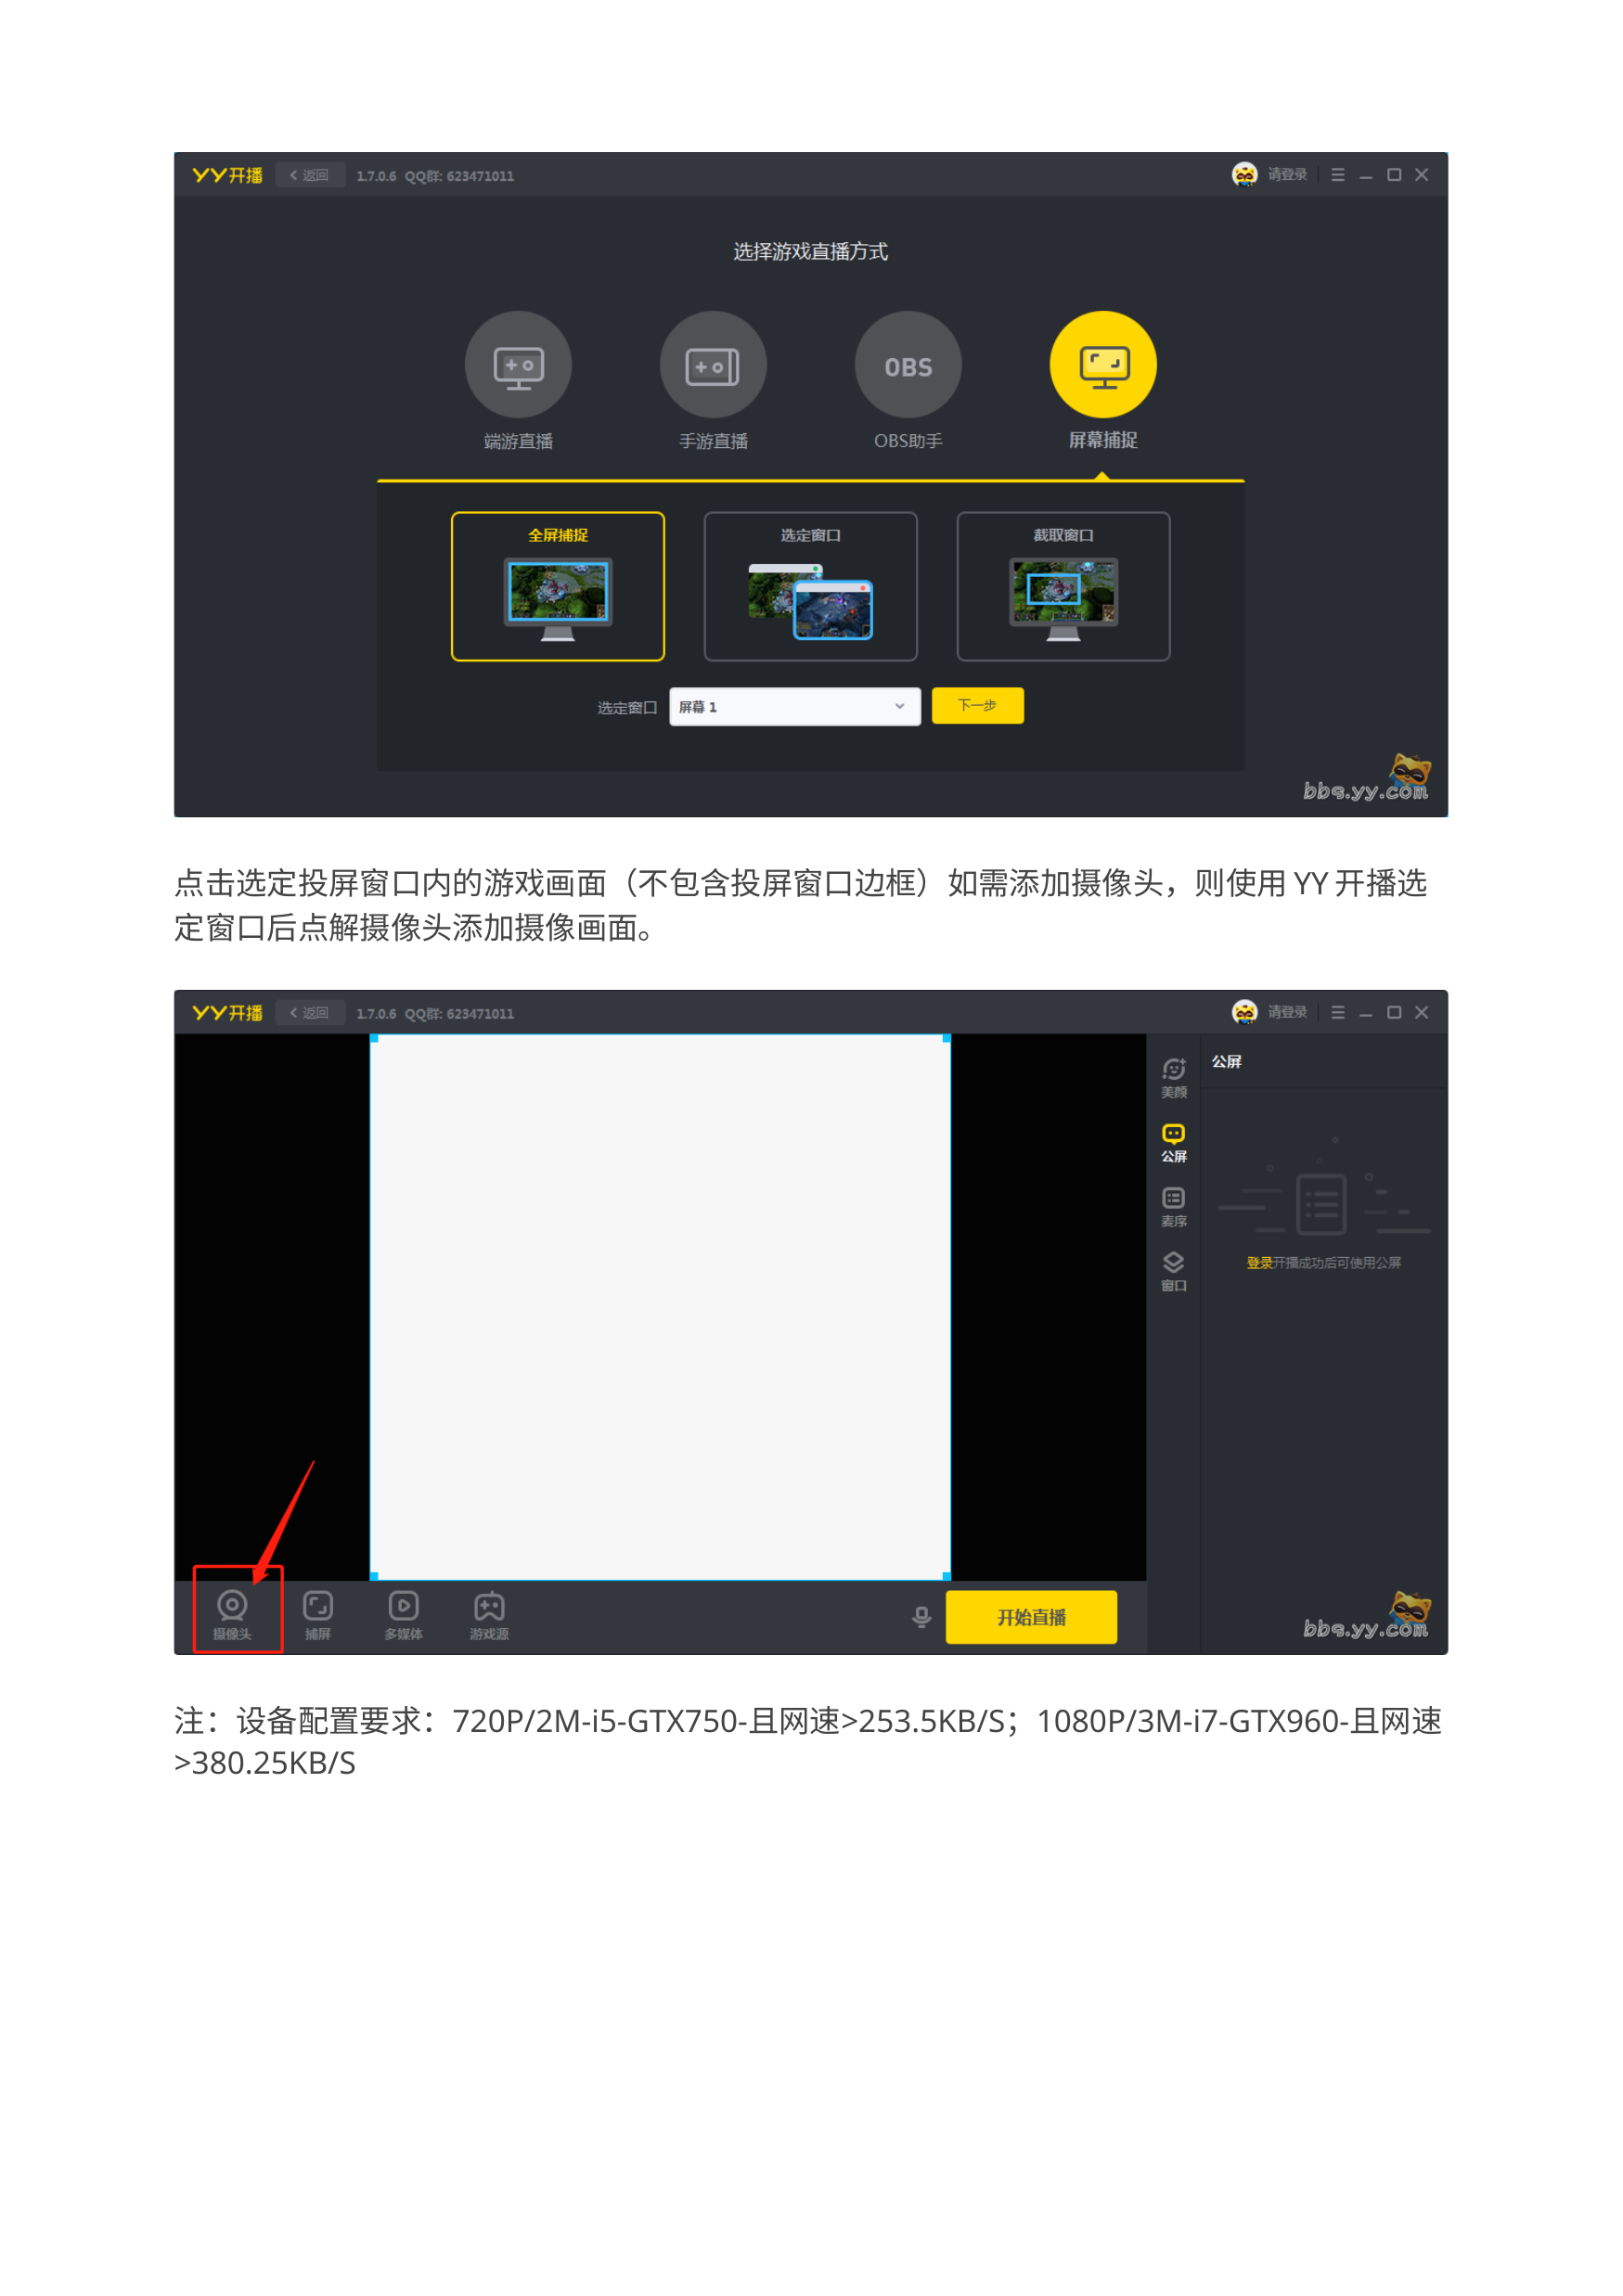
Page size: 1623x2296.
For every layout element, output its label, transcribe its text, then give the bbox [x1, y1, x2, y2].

picture [174, 152, 1449, 817]
text 点击选定投屏窗口内的游戏画面（不包含投屏窗口边框）如需添加摄像头，则使用YY开播选定窗口后点解摄像头添加摄像画面。 [669, 859, 1449, 948]
picture [174, 990, 1449, 1655]
text 注：设备配置要求：720P/2M-i5-GTX750-且网速>253.5KB/S；1080P/3M-i7-GTX960-且网速>380.25KB/S [174, 1696, 1449, 1783]
